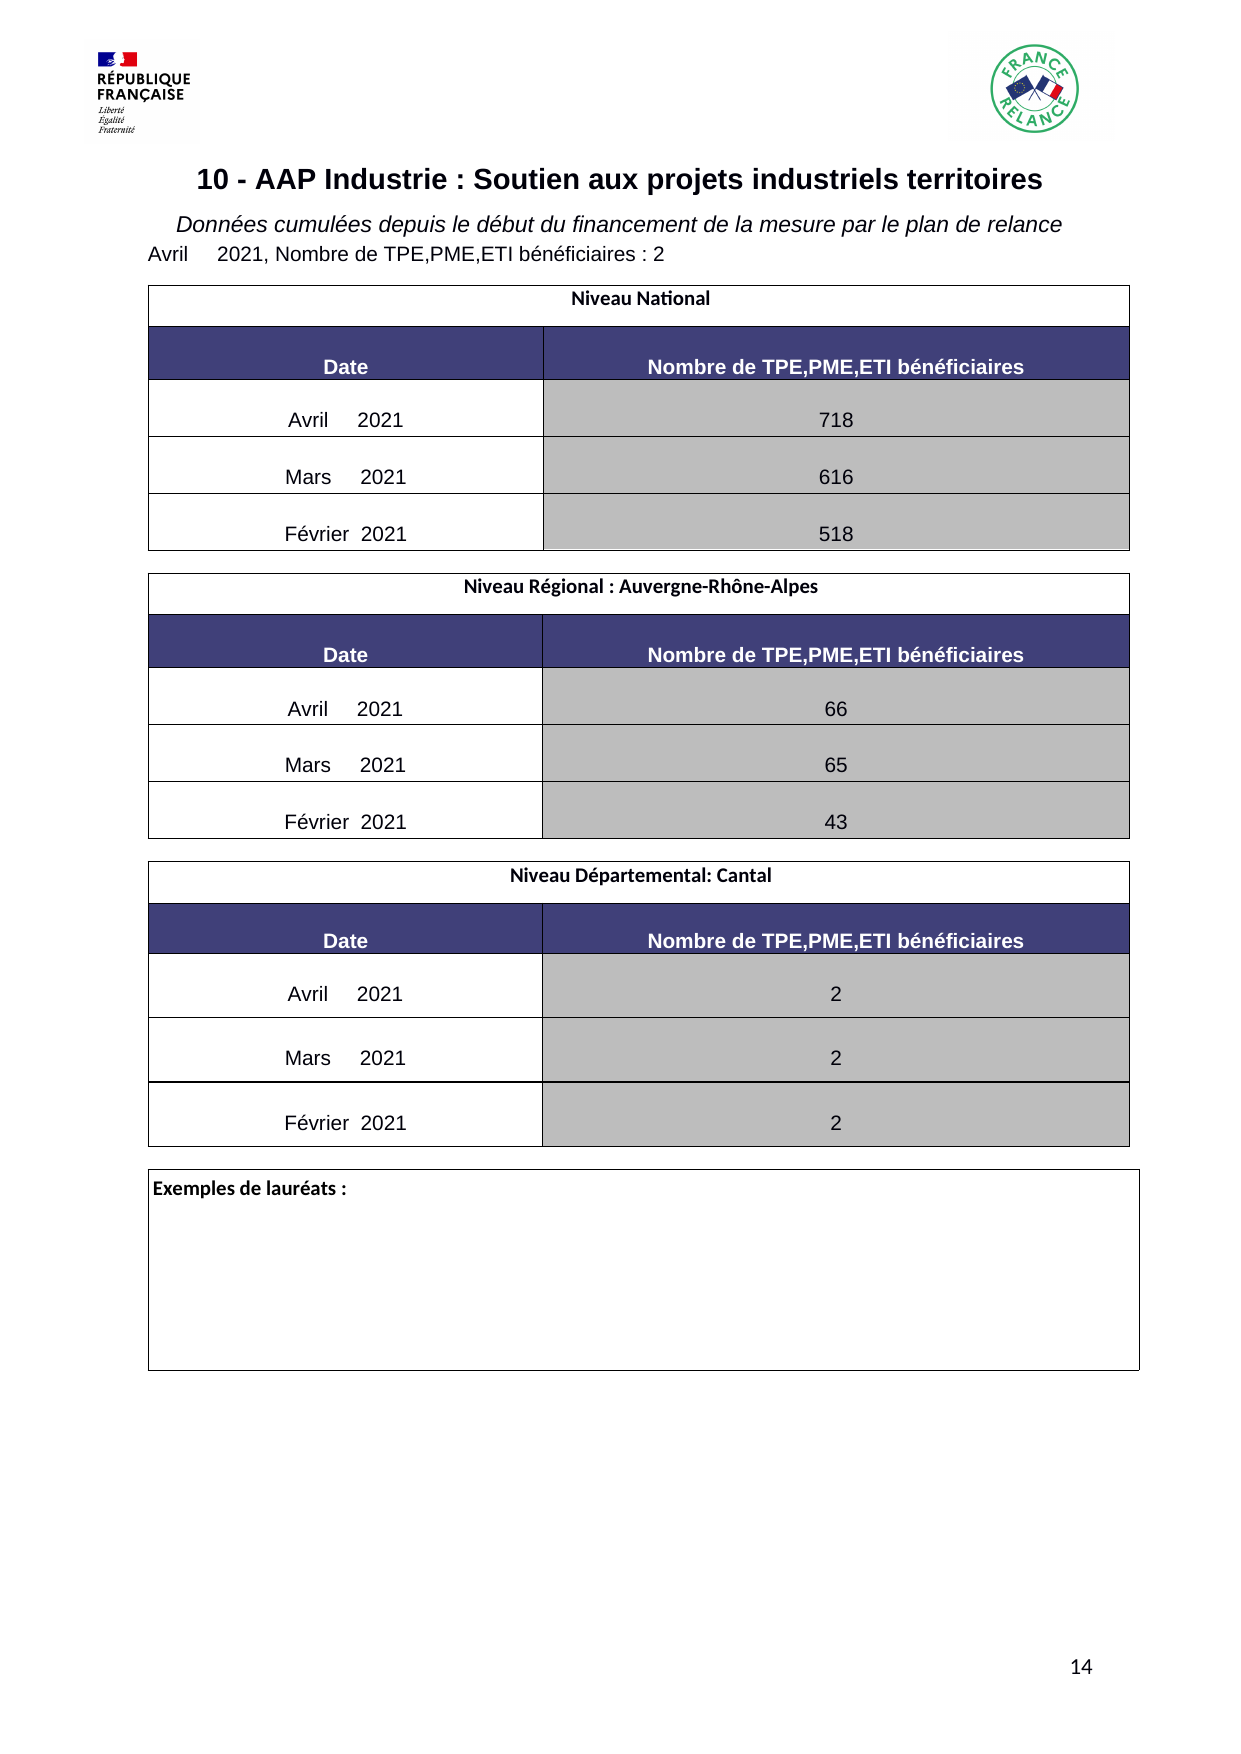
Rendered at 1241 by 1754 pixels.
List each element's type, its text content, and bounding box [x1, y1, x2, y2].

table_header Exemples de lauréats : [149, 1170, 1139, 1369]
table_cell Nombre de TPE,PME,ETI bénéficiaires [543, 904, 1129, 953]
table_cell Mars 2021 [149, 1018, 542, 1081]
table_cell 518 [544, 494, 1129, 549]
table_cell Février 2021 [149, 782, 542, 838]
table_cell Avril 2021 [149, 380, 543, 436]
table_cell 66 [543, 668, 1129, 724]
subtitle 10 - AAP Industrie : Soutien aux projets industriels territoires [148, 162, 1093, 196]
text Avril 2021, Nombre de TPE,PME,ETI bénéficiaires : 2 [148, 242, 1093, 266]
table_cell Date [149, 615, 542, 667]
table_cell 43 [543, 782, 1129, 838]
table_cell Nombre de TPE,PME,ETI bénéficiaires [544, 327, 1129, 379]
table_cell Date [149, 904, 542, 953]
table_cell 65 [543, 725, 1129, 781]
picture [947, 31, 1115, 141]
table_cell Date [149, 327, 543, 379]
picture [84, 39, 200, 144]
table_header Niveau National [149, 286, 1129, 326]
table_cell 2 [543, 954, 1129, 1017]
text Données cumulées depuis le début du financement de la mesure par le plan de relance [148, 211, 1093, 237]
table_cell Avril 2021 [149, 954, 542, 1017]
table_cell Avril 2021 [149, 668, 542, 724]
table_cell 2 [543, 1018, 1129, 1081]
table_cell Février 2021 [149, 1083, 542, 1146]
table_cell Mars 2021 [149, 725, 542, 781]
table_cell Février 2021 [149, 494, 543, 549]
table_header Niveau Départemental: Cantal [149, 862, 1129, 902]
table_cell 2 [543, 1083, 1129, 1146]
table_cell Nombre de TPE,PME,ETI bénéficiaires [543, 615, 1129, 667]
table_cell Mars 2021 [149, 437, 543, 493]
table_cell 718 [544, 380, 1129, 436]
table_header Niveau Régional : Auvergne-Rhône-Alpes [149, 574, 1129, 614]
table_cell 616 [544, 437, 1129, 493]
